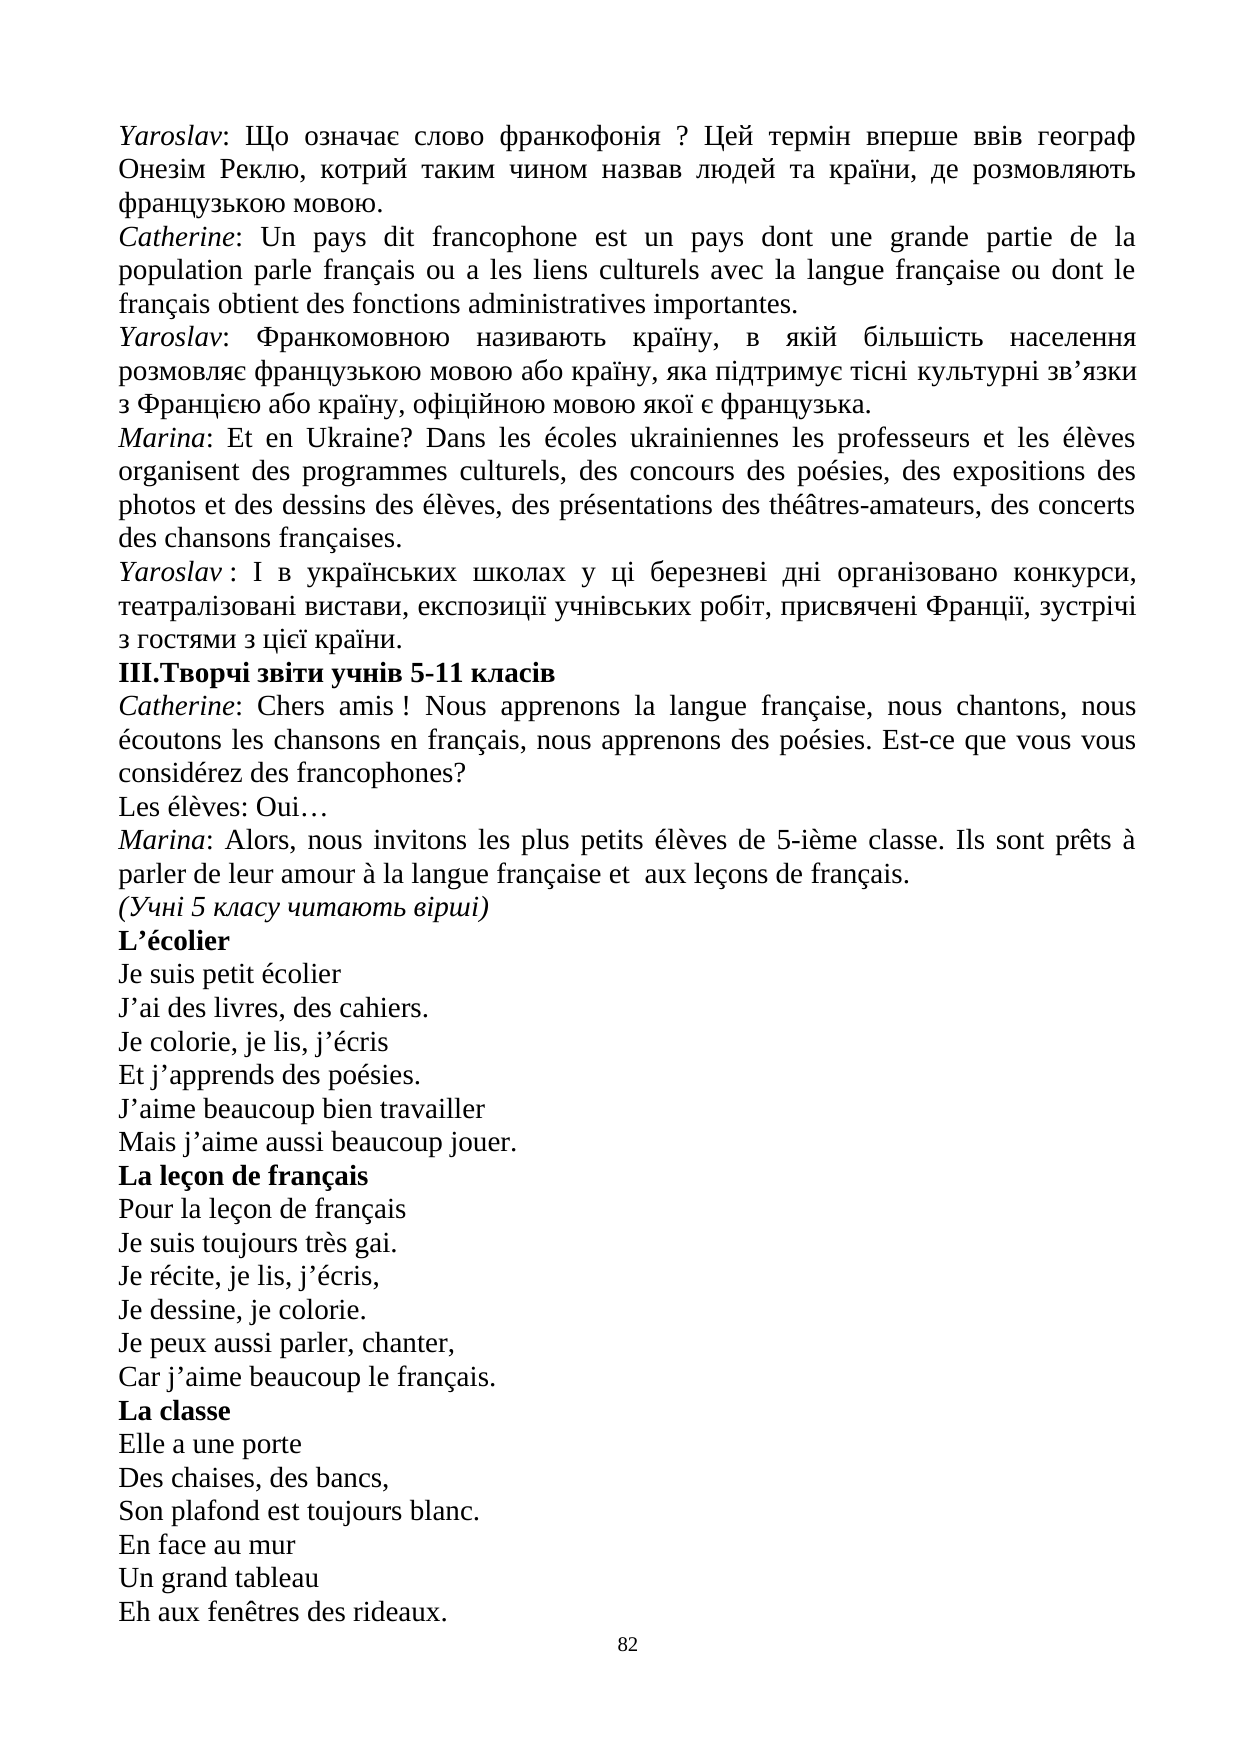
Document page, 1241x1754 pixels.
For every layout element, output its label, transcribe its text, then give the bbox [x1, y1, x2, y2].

text Je peux aussi parler, chanter, [118, 1326, 1137, 1359]
text Je suis toujours très gai. [118, 1225, 1137, 1258]
text Eh aux fenêtres des rideaux. [118, 1594, 1137, 1627]
text III.Творчі звіти учнів 5-11 класів [118, 655, 1137, 688]
text Un grand tableau [118, 1560, 1137, 1594]
text J’aime beaucoup bien travailler [118, 1091, 1137, 1124]
text Je récite, je lis, j’écris, [118, 1258, 1137, 1292]
text J’ai des livres, des cahiers. [118, 990, 1137, 1024]
text Marina: Alors, nous invitons les plus petits élèves de 5-ième classe. Ils sont prêts à parler de leur amour à la langue française et aux leçons de français. [118, 822, 1137, 889]
text Je colorie, je lis, j’écris [118, 1024, 1137, 1057]
text L’écolier [118, 923, 1137, 957]
text Elle a une porte [118, 1426, 1137, 1460]
text Yaroslav: Що означає слово франкофонія ? Цей термін вперше ввів географ Онезім Реклю, котрий таким чином назвав людей та країни, де розмовляють французькою мовою. [118, 118, 1137, 219]
text Son plafond est toujours blanc. [118, 1493, 1137, 1527]
text Les élèves: Oui… [118, 789, 1137, 822]
text Marina: Et en Ukraine? Dans les écoles ukrainiennes les professeurs et les élèves organisent des programmes culturels, des concours des poésies, des expositions des photos et des dessins des élèves, des présentations des théâtres-amateurs, des concerts des chansons françaises. [118, 420, 1137, 554]
text Je dessine, je colorie. [118, 1292, 1137, 1326]
text (Учні 5 класу читають вірші) [118, 889, 1137, 923]
text Je suis petit écolier [118, 957, 1137, 990]
text Des chaises, des bancs, [118, 1460, 1137, 1493]
text Yaroslav: Франкомовною називають країну, в якій більшість населення розмовляє французькою мовою або країну, яка підтримує тісні культурні зв’язки з Францією або країну, офіційною мовою якої є французька. [118, 319, 1137, 420]
text Yarоslav : І в українських школах у ці березневі дні організовано конкурси, театралізовані вистави, експозиції учнівських робіт, присвячені Франції, зустрічі з гостями з цієї країни. [118, 554, 1137, 655]
text En face au mur [118, 1527, 1137, 1560]
text Car j’aime beaucoup le français. [118, 1359, 1137, 1393]
text Et j’apprends des poésies. [118, 1057, 1137, 1091]
text Pour la leçon de français [118, 1191, 1137, 1225]
text Catherine: Chers amis ! Nous apprenons la langue française, nous chantons, nous écoutons les chansons en français, nous apprenons des poésies. Est-ce que vous vous considérez des francophones? [118, 688, 1137, 789]
text La classe [118, 1393, 1137, 1426]
text Сatherine: Un pays dit francophone est un pays dont une grande partie de la population parle français ou a les liens culturels avec la langue française ou dont le français obtient des fonctions administratives importantes. [118, 219, 1137, 319]
text Mais j’aime aussi beaucoup jouer. [118, 1124, 1137, 1158]
text La leçon de français [118, 1158, 1137, 1191]
